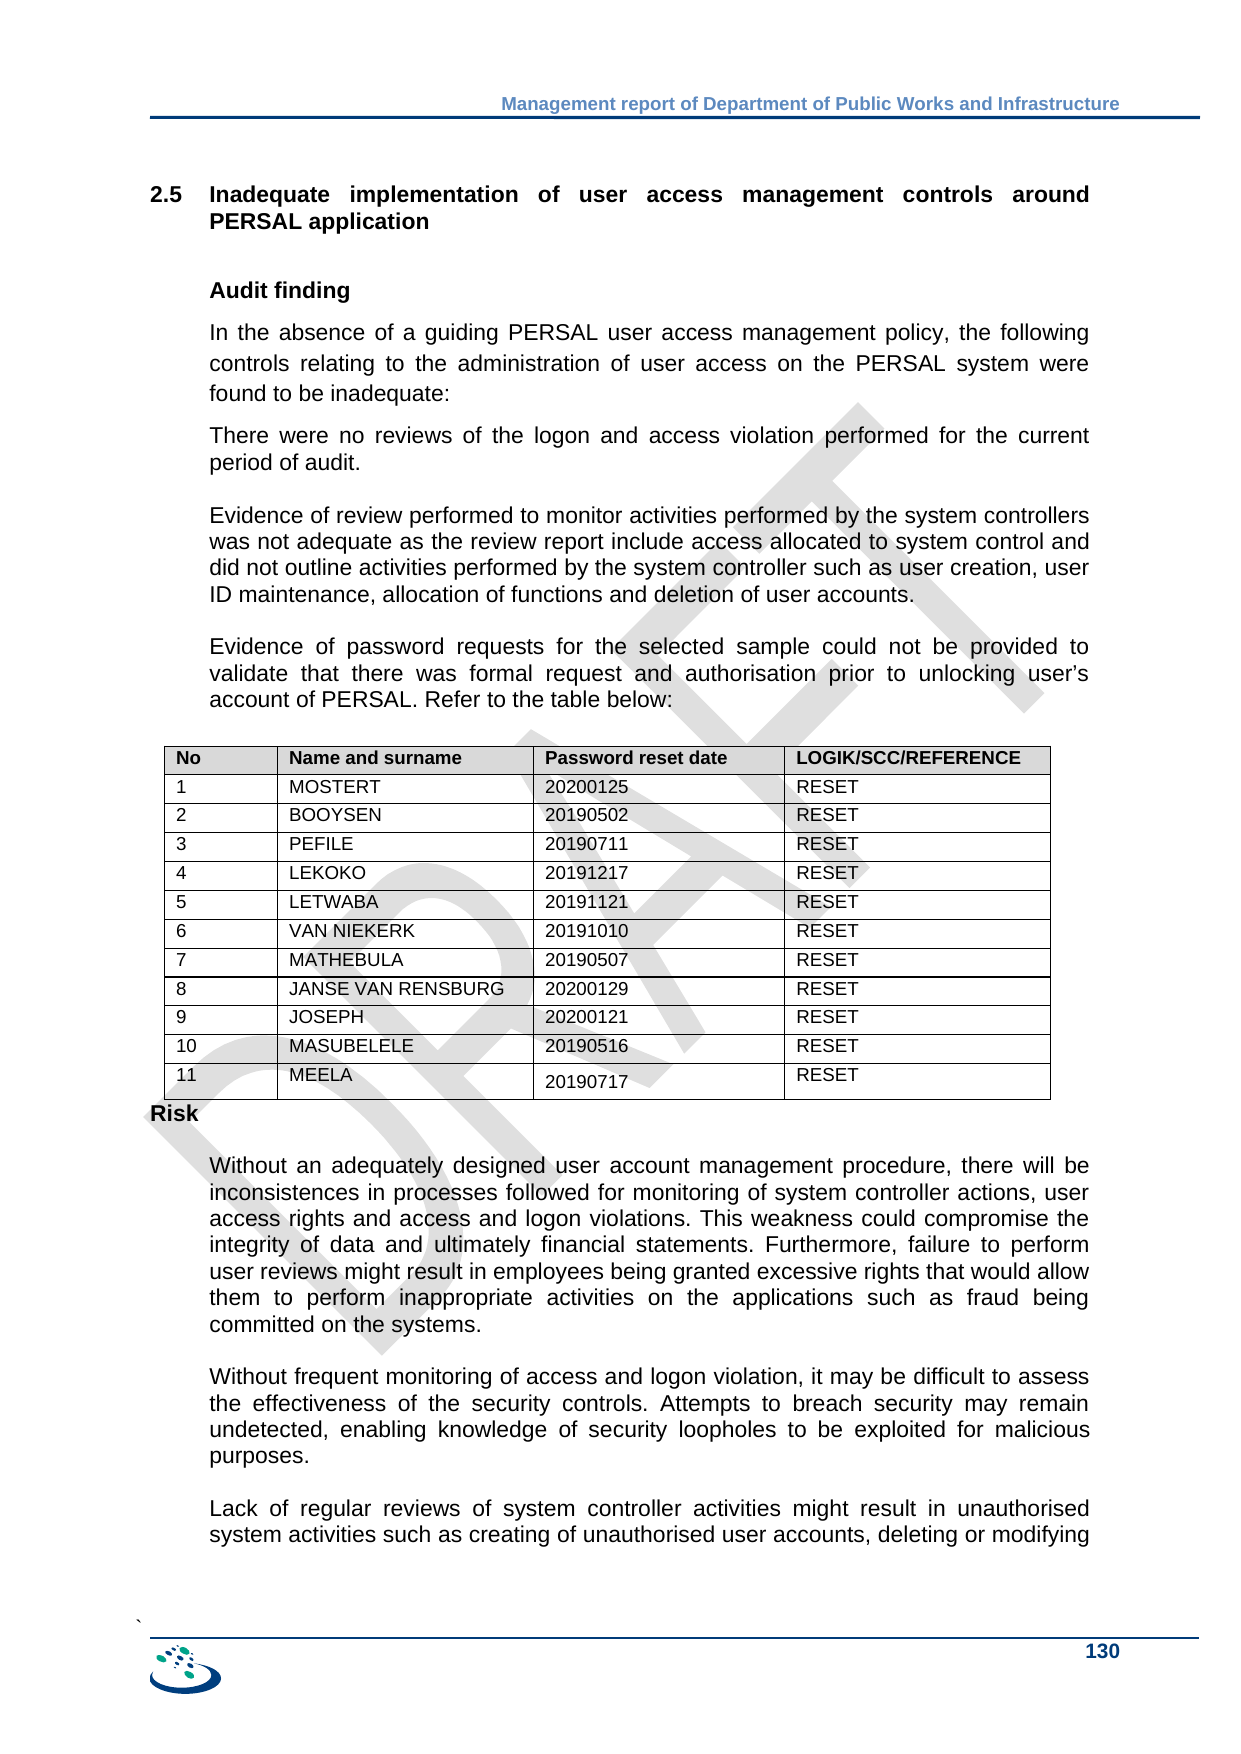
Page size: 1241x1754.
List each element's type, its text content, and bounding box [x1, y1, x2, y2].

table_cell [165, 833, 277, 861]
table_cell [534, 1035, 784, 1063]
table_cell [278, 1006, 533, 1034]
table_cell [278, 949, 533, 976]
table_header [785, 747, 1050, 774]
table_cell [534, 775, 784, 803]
list There were no reviews of the logon and access violation performed for the current period of audit. [209, 422, 1090, 475]
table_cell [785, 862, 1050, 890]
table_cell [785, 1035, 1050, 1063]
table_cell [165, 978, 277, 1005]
text Without frequent monitoring of access and logon violation, it may be difficult to assess the effectiveness of the security controls. Attempts to breach security may remain undetected, enabling knowledge of security loopholes to be exploited for malicious purposes. [209, 1363, 1090, 1469]
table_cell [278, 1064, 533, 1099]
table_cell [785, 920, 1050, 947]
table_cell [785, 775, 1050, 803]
list Inadequate implementation of user access management controls around PERSAL application [150, 181, 1090, 234]
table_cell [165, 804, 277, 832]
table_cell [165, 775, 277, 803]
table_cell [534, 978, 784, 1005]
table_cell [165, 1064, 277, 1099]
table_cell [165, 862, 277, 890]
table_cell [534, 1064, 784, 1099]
text Audit finding [209, 277, 1090, 303]
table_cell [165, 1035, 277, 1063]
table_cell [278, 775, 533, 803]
text Risk [150, 765, 1090, 1126]
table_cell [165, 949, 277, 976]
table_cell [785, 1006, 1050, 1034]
list Evidence of password requests for the selected sample could not be provided to validate that there was formal request and authorisation prior to unlocking user’s account of PERSAL. Refer to the table below: [209, 633, 1090, 712]
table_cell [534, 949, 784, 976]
list Evidence of review performed to monitor activities performed by the system controllers was not adequate as the review report include access allocated to system control and did not outline activities performed by the system controller such as user creation, user ID maintenance, allocation of functions and deletion of user accounts. [209, 502, 1090, 607]
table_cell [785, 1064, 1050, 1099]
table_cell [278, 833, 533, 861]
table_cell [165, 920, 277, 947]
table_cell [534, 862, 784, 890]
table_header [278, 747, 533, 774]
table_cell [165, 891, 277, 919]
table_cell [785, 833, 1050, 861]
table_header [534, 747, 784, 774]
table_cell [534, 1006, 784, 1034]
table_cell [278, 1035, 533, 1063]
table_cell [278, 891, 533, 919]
text In the absence of a guiding PERSAL user access management policy, the following controls relating to the administration of user access on the PERSAL system were found to be inadequate: [209, 319, 1090, 406]
text Without an adequately designed user account management procedure, there will be inconsistences in processes followed for monitoring of system controller actions, user access rights and access and logon violations. This weakness could compromise the integrity of data and ultimately financial statements. Furthermore, failure to perform user reviews might result in employees being granted excessive rights that would allow them to perform inappropriate activities on the applications such as fraud being committed on the systems. [209, 1152, 1090, 1337]
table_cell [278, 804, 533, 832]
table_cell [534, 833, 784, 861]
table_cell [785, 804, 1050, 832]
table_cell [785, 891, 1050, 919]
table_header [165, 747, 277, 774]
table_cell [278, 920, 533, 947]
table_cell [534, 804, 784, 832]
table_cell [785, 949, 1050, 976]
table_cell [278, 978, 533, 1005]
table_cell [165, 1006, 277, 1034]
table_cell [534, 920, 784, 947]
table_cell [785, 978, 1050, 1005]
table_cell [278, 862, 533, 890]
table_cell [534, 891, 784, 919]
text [209, 1495, 1090, 1548]
